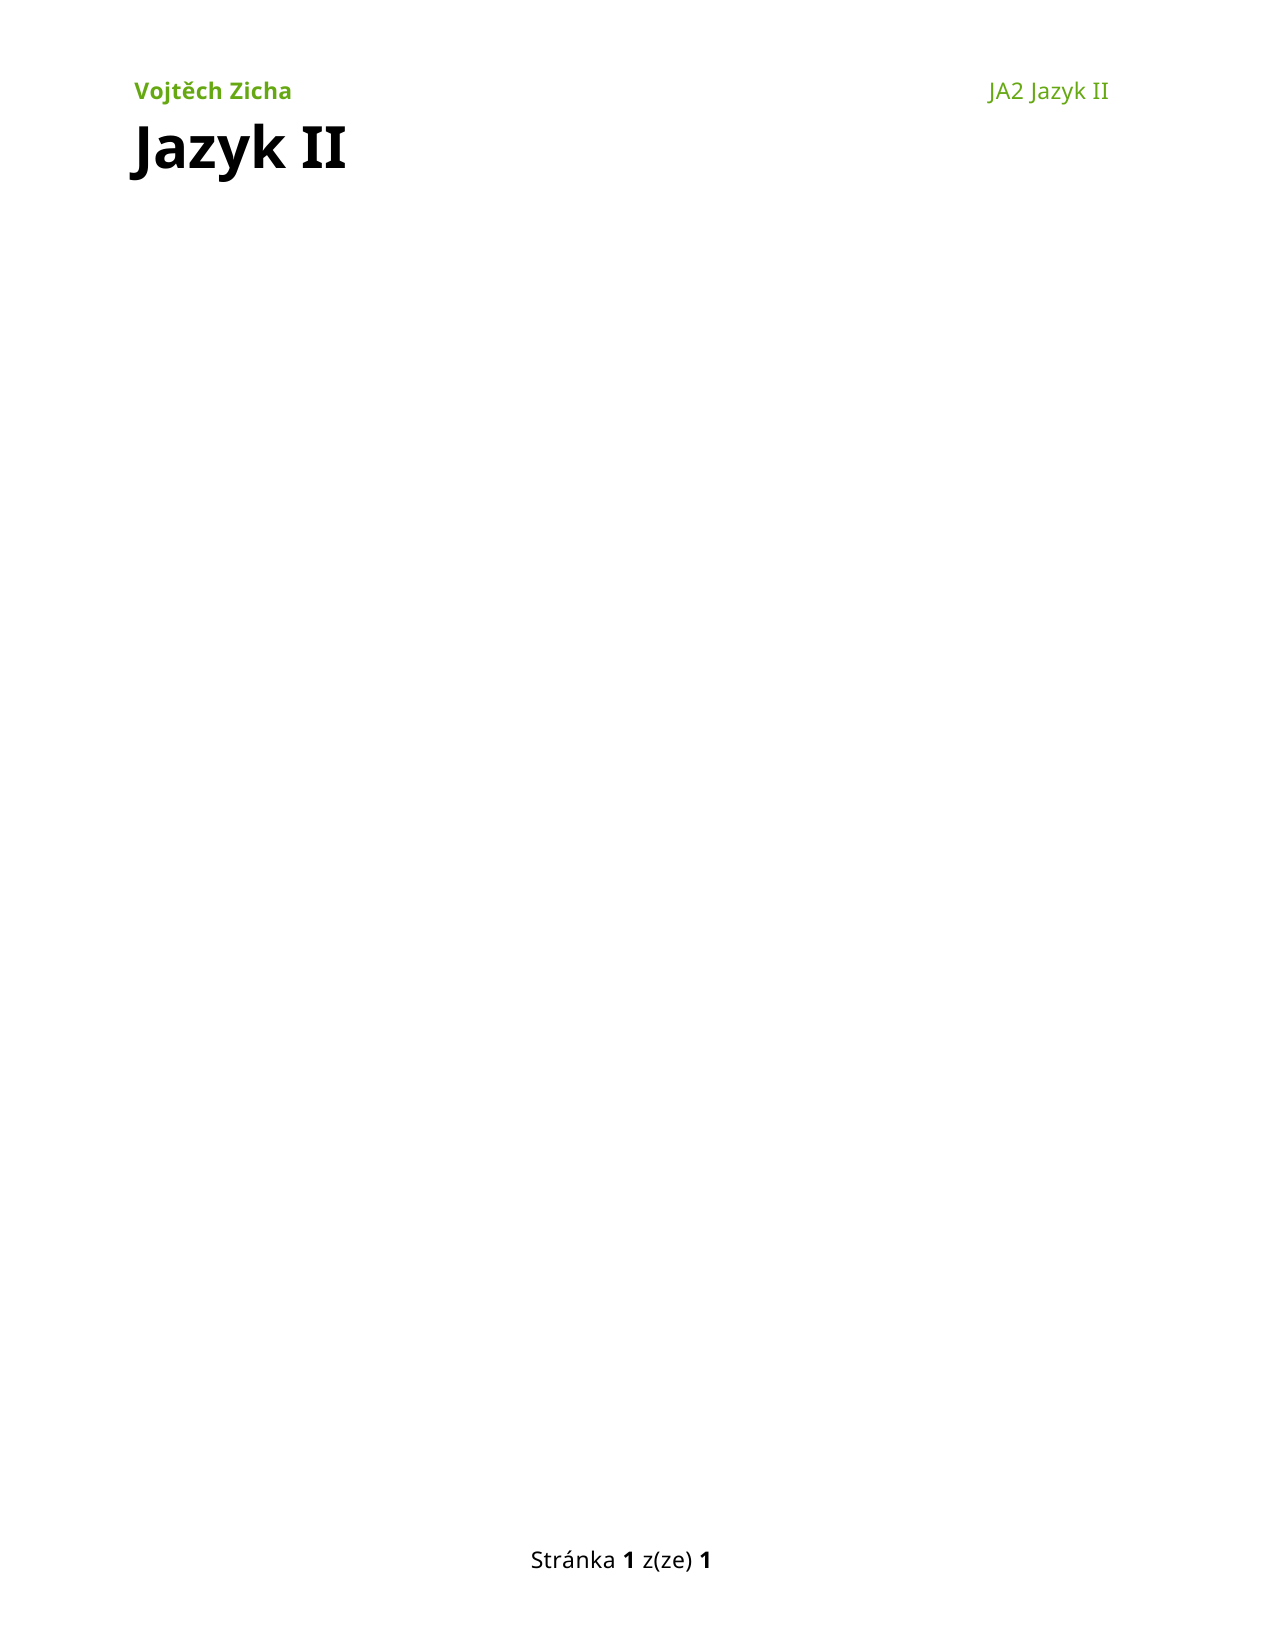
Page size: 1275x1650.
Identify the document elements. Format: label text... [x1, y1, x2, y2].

title Jazyk II [134, 106, 1200, 186]
